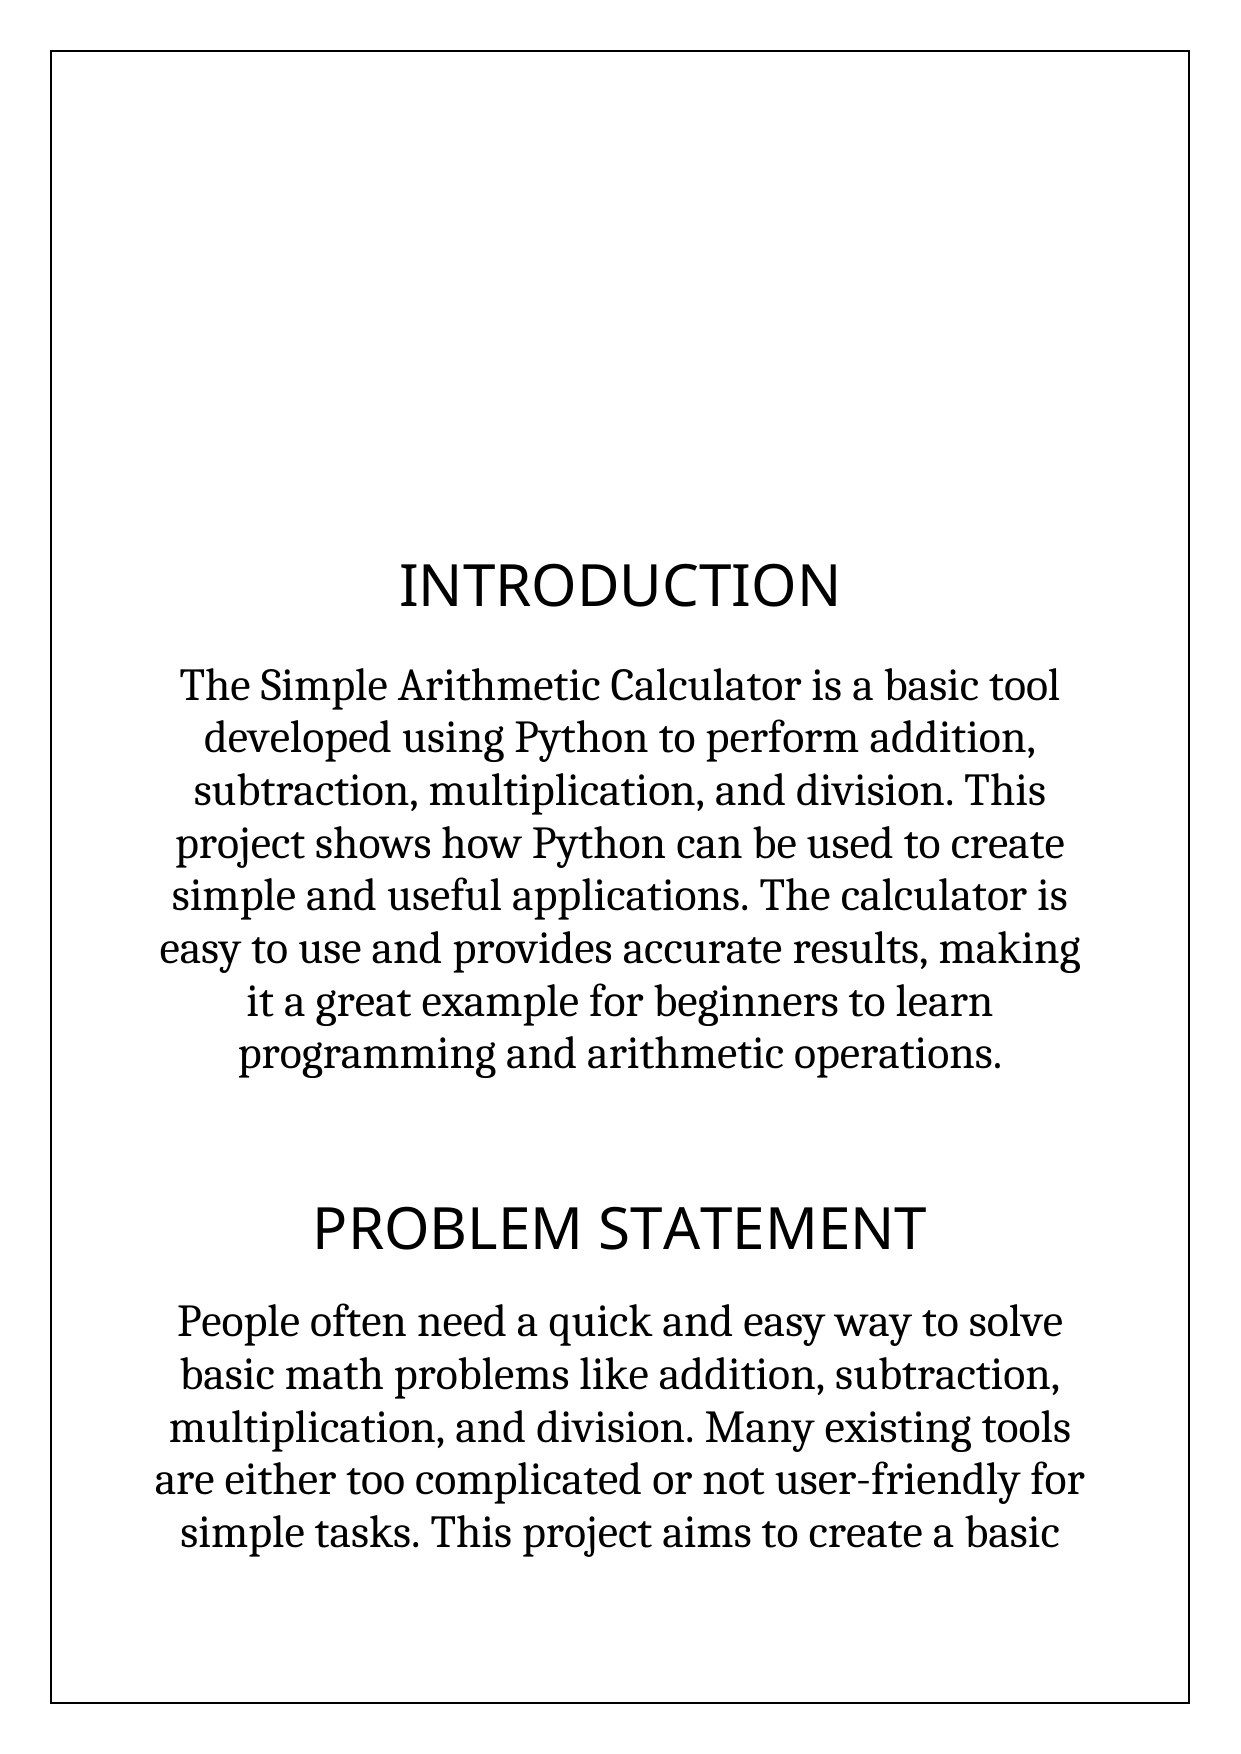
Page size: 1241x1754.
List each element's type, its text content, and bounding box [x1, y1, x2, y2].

text INTRODUCTION [150, 544, 1090, 623]
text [150, 1295, 1090, 1559]
text PROBLEM STATEMENT [150, 1187, 1090, 1266]
text The Simple Arithmetic Calculator is a basic tool developed using Python to perform addition, subtraction, multiplication, and division. This project shows how Python can be used to create simple and useful applications. The calculator is easy to use and provides accurate results, making it a great example for beginners to learn programming and arithmetic operations. [150, 659, 1090, 1080]
